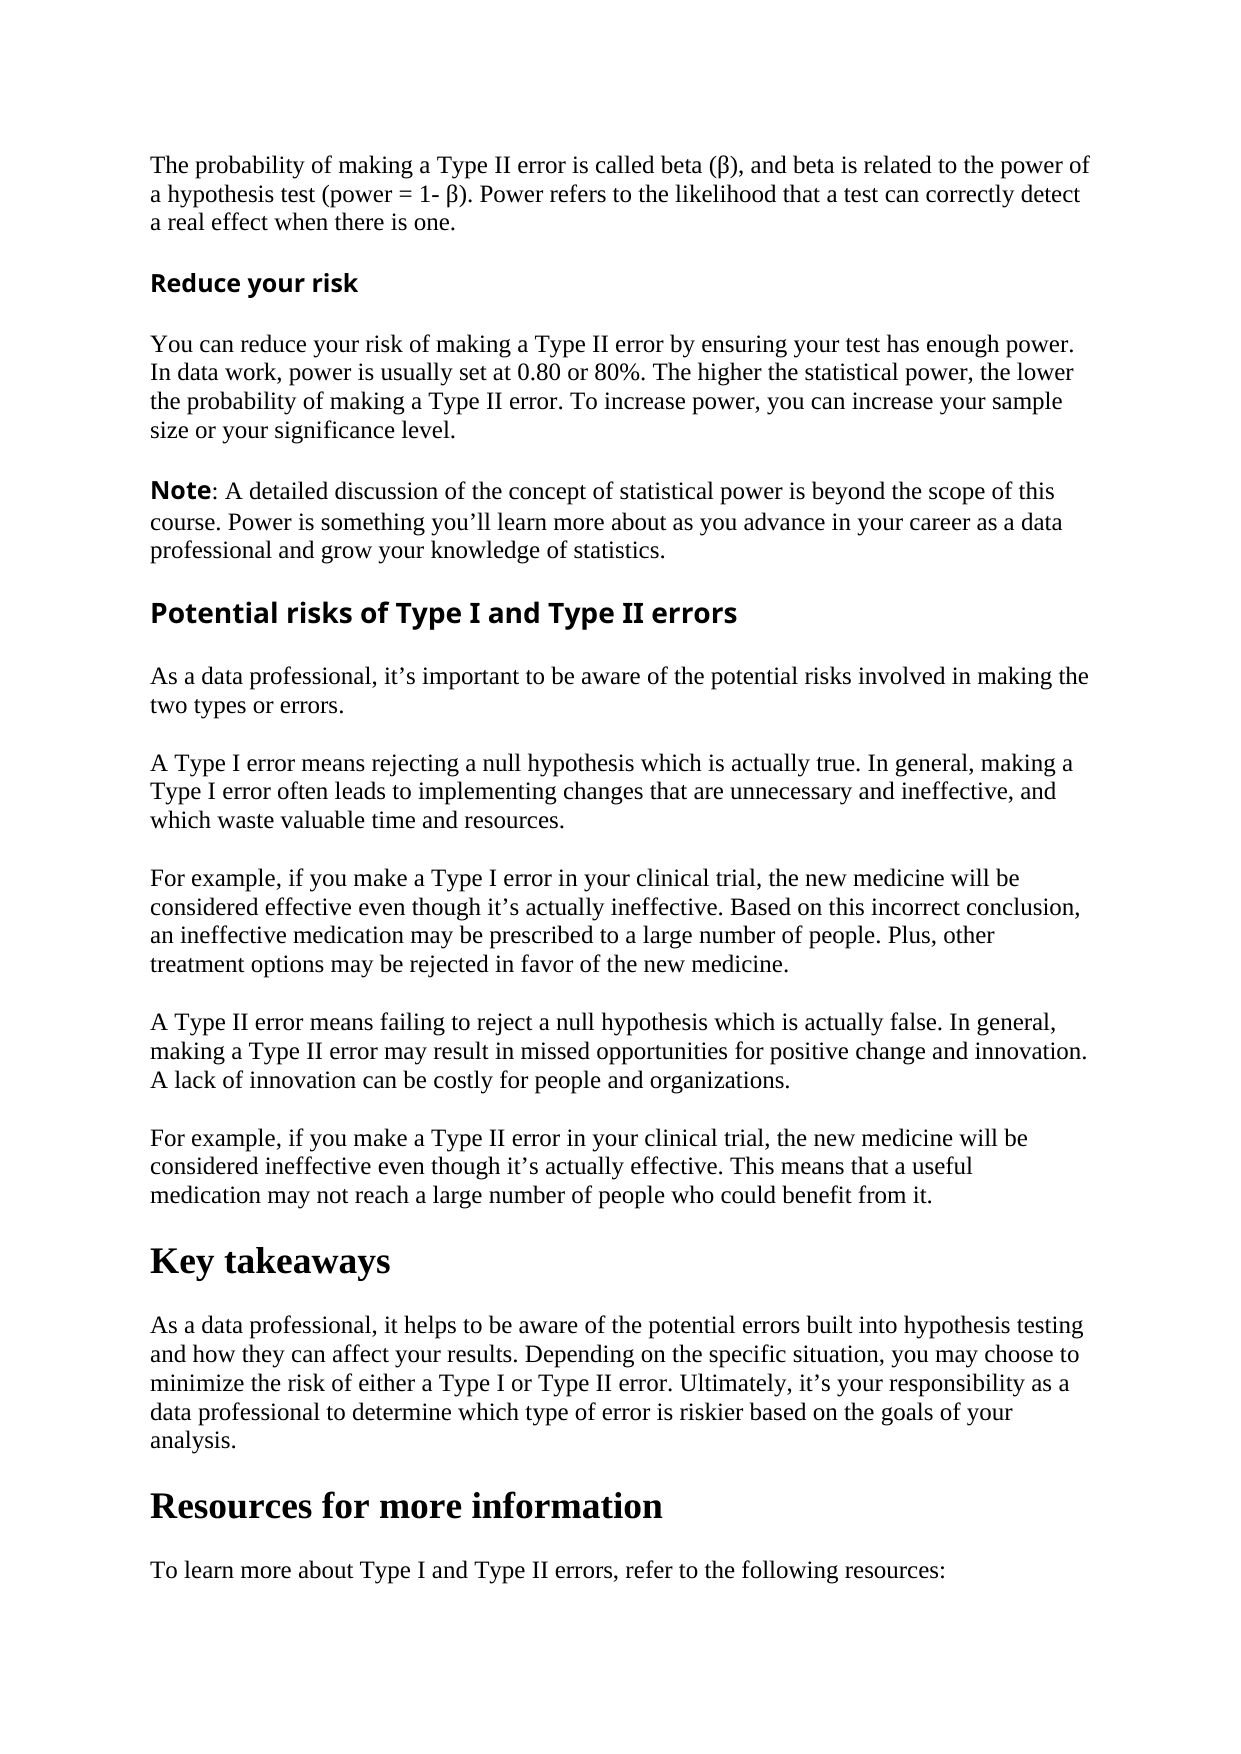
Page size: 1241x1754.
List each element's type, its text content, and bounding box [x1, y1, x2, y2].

text Key takeaways [150, 1238, 1090, 1281]
text Resources for more information [150, 1483, 1090, 1526]
text As a data professional, it’s important to be aware of the potential risks involved in making the two types or errors. [150, 661, 1090, 718]
text A Type I error means rejecting a null hypothesis which is actually true. In general, making a Type I error often leads to implementing changes that are unnecessary and ineffective, and which waste valuable time and resources. [150, 748, 1090, 834]
text Potential risks of Type I and Type II errors [150, 593, 1090, 632]
text For example, if you make a Type I error in your clinical trial, the new medicine will be considered effective even though it’s actually ineffective. Based on this incorrect conclusion, an ineffective medication may be prescribed to a large number of people. Plus, other treatment options may be rejected in favor of the new medicine. [150, 863, 1090, 978]
text To learn more about Type I and Type II errors, refer to the following resources: [150, 1556, 1090, 1584]
text You can reduce your risk of making a Type II error by ensuring your test has enough power. In data work, power is usually set at 0.80 or 80%. The higher the statistical power, the lower the probability of making a Type II error. To increase power, you can increase your sample size or your significance level. [150, 329, 1090, 444]
text Note: A detailed discussion of the concept of statistical power is beyond the scope of this course. Power is something you’ll learn more about as you advance in your career as a data professional and grow your knowledge of statistics. [150, 473, 1090, 564]
text Reduce your risk [150, 265, 1090, 299]
text A Type II error means failing to reject a null hypothesis which is actually false. In general, making a Type II error may result in missed opportunities for positive change and innovation. A lack of innovation can be costly for people and organizations. [150, 1007, 1090, 1093]
text As a data professional, it helps to be aware of the potential errors built into hypothesis testing and how they can affect your results. Depending on the specific situation, you may choose to minimize the risk of either a Type I or Type II error. Ultimately, it’s your responsibility as a data professional to determine which type of error is riskier based on the goals of your analysis. [150, 1310, 1090, 1454]
text For example, if you make a Type II error in your clinical trial, the new medicine will be considered ineffective even though it’s actually effective. This means that a useful medication may not reach a large number of people who could benefit from it. [150, 1123, 1090, 1209]
text The probability of making a Type II error is called beta (β), and beta is related to the power of a hypothesis test (power = 1- β). Power refers to the likelihood that a test can correctly detect a real effect when there is one. [150, 150, 1090, 236]
